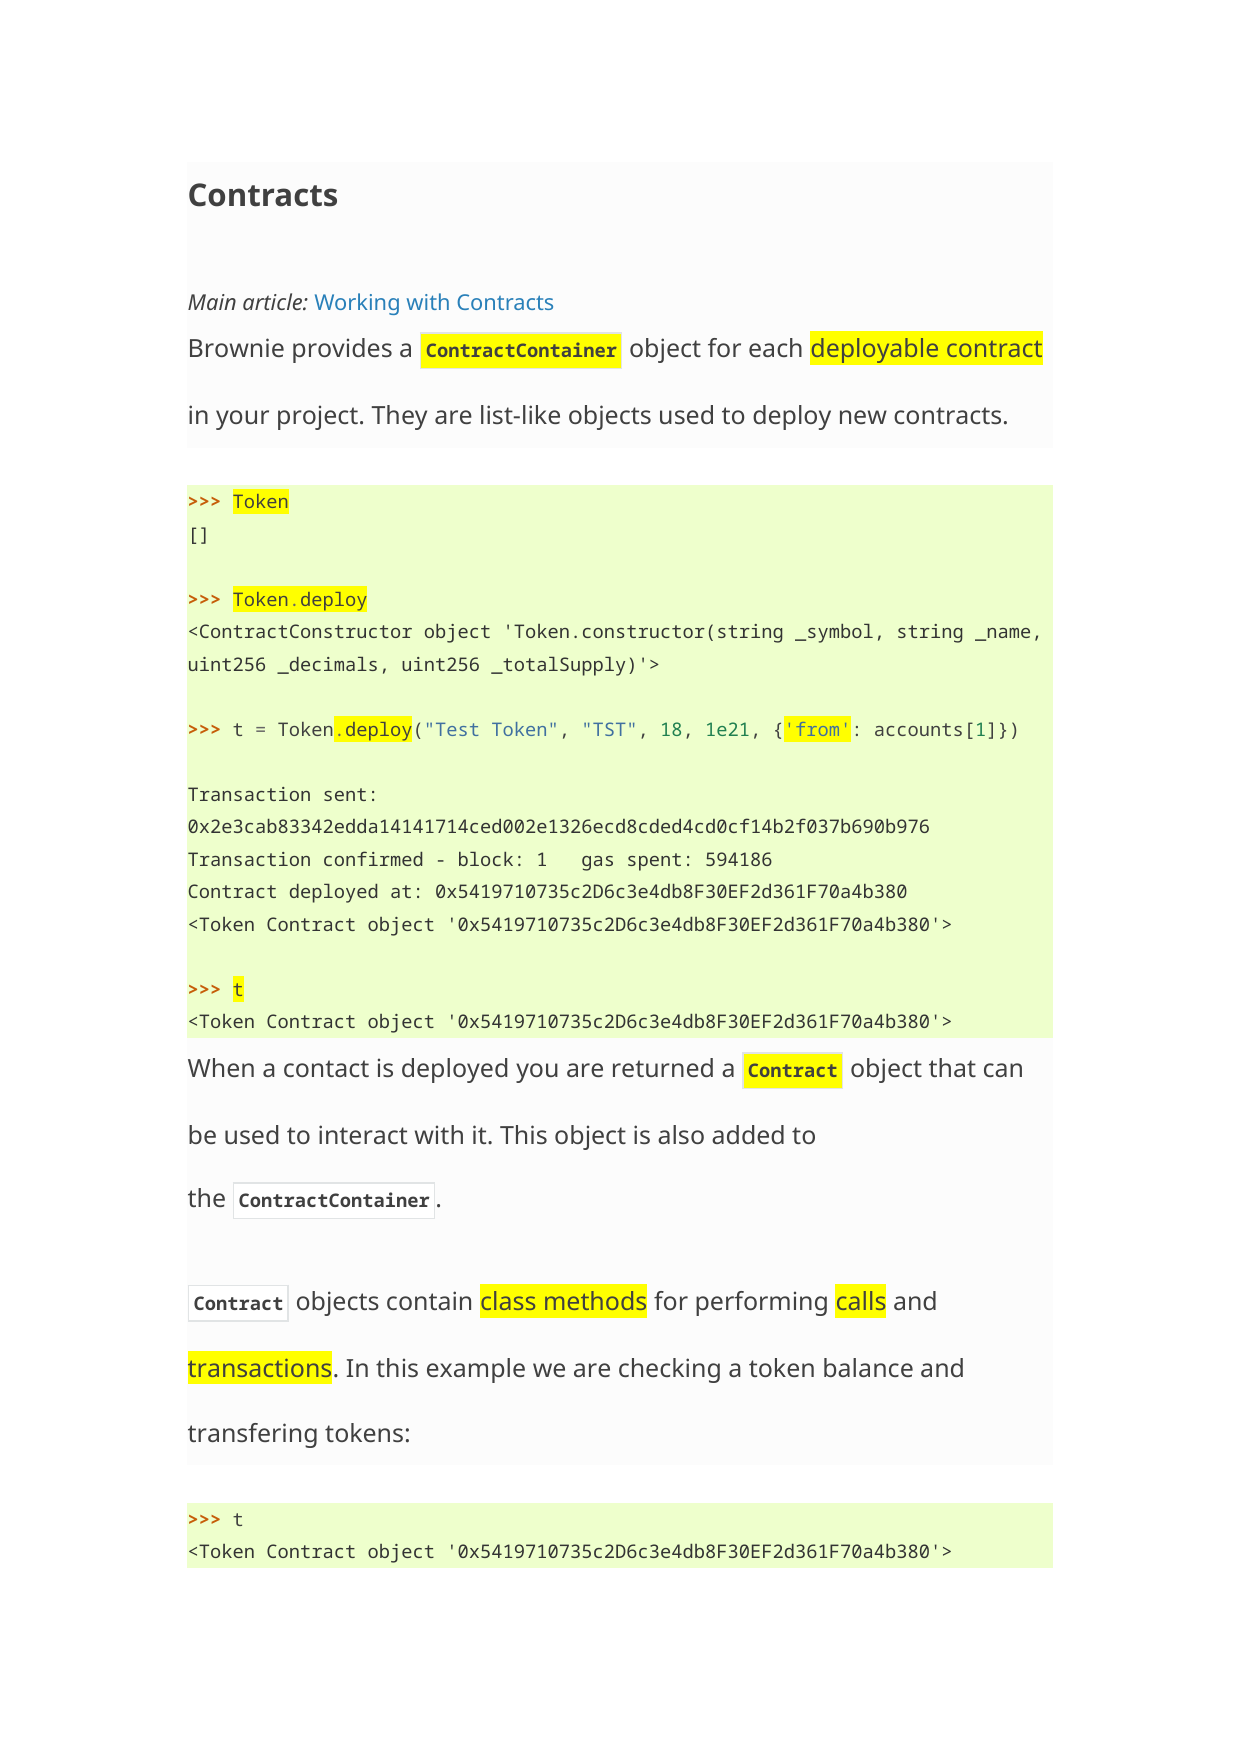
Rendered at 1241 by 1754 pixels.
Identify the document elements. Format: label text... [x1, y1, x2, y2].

text Transaction confirmed - block: 1 gas spent: 594186 [187, 843, 1053, 875]
text Contract deployed at: 0x5419710735c2D6c3e4db8F30EF2d361F70a4b380 [187, 875, 1053, 908]
text Contract objects contain class methods for performing calls and transactions. In this example we are checking a token balance and transfering tokens: [187, 1270, 1053, 1465]
text <Token Contract object '0x5419710735c2D6c3e4db8F30EF2d361F70a4b380'> [187, 1535, 1053, 1568]
text >>> t [187, 1503, 1053, 1535]
subtitle Contracts [187, 162, 1053, 227]
text Main article: Working with Contracts [187, 285, 1053, 318]
text >>> t [187, 973, 1053, 1005]
text >>> t = Token.deploy("Test Token", "TST", 18, 1e21, {'from': accounts[1]}) [187, 713, 1053, 745]
text <Token Contract object '0x5419710735c2D6c3e4db8F30EF2d361F70a4b380'> [187, 1005, 1053, 1038]
text When a contact is deployed you are returned a Contract object that can be used to interact with it. This object is also added to the ContractContainer. [187, 1038, 1053, 1233]
text >>> Token.deploy [187, 583, 1053, 615]
text >>> Token [187, 485, 1053, 518]
text Transaction sent: 0x2e3cab83342edda14141714ced002e1326ecd8cded4cd0cf14b2f037b690b976 [187, 778, 1053, 843]
text <ContractConstructor object 'Token.constructor(string _symbol, string _name, uint256 _decimals, uint256 _totalSupply)'> [187, 615, 1053, 680]
text <Token Contract object '0x5419710735c2D6c3e4db8F30EF2d361F70a4b380'> [187, 908, 1053, 940]
text [] [187, 518, 1053, 550]
text Brownie provides a ContractContainer object for each deployable contract in your project. They are list-like objects used to deploy new contracts. [187, 318, 1053, 448]
